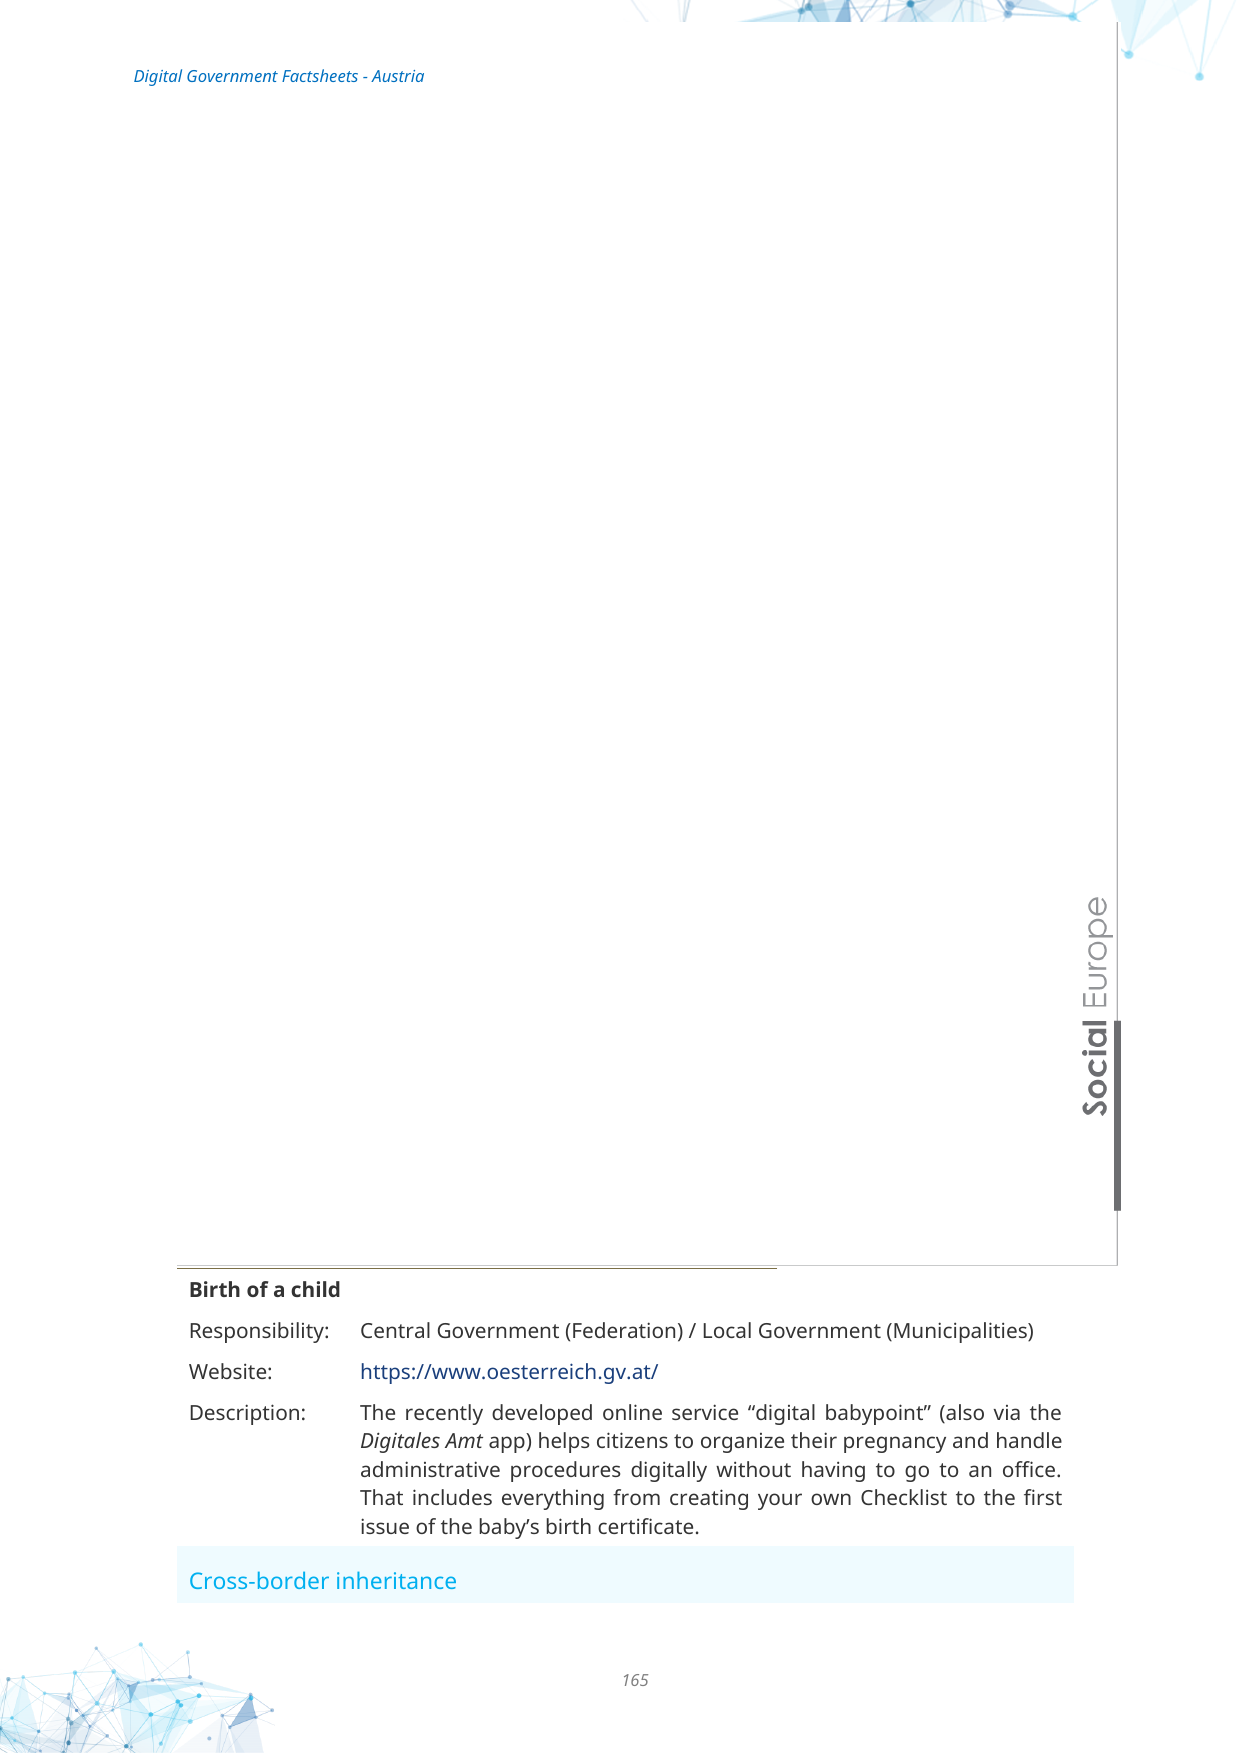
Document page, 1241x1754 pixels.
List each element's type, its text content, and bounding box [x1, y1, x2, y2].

table_cell Website: [177, 1351, 349, 1392]
table_cell Responsibility: [177, 1310, 349, 1351]
table_cell The recently developed online service “digital babypoint” (also via the Digitales Amt app) helps citizens to organize their pregnancy and handle administrative procedures digitally without having to go to an office. That includes everything from creating your own Checklist to the first issue of the baby’s birth certificate. [349, 1392, 1074, 1546]
picture [177, 22, 1121, 1266]
table_cell Cross-border inheritance [177, 1546, 1074, 1603]
table_cell Description: [177, 1392, 349, 1546]
table_cell https://www.oesterreich.gv.at/ [349, 1351, 1074, 1392]
table_cell Birth of a child [177, 1269, 1074, 1310]
table_cell Central Government (Federation) / Local Government (Municipalities) [349, 1310, 1074, 1351]
